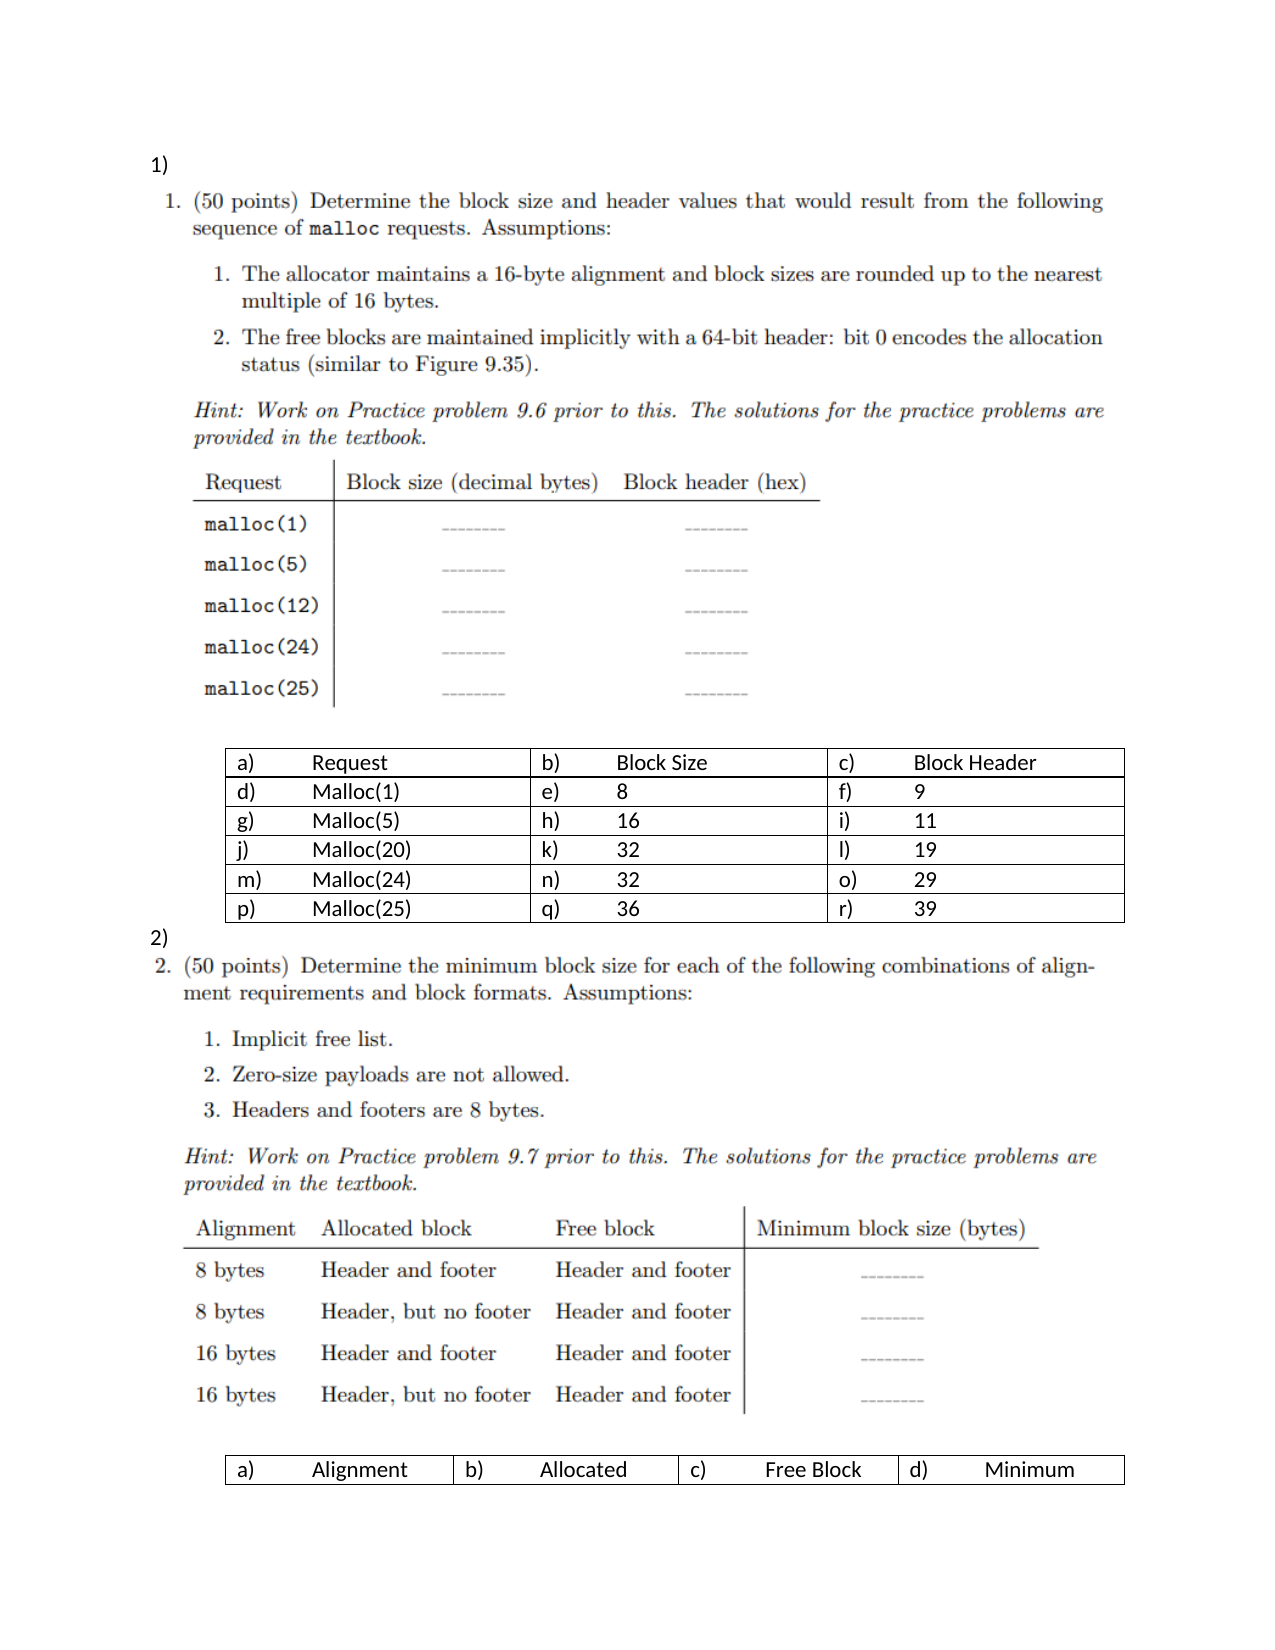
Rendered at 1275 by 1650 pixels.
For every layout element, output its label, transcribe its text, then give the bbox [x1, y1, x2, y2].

table_header Block Size [531, 749, 827, 776]
picture [150, 953, 1125, 1436]
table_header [899, 1456, 1124, 1483]
table_cell 9 [828, 778, 1124, 806]
table_cell 16 [531, 807, 827, 834]
table_header Block Header [828, 749, 1124, 776]
table_cell Malloc(25) [226, 894, 530, 922]
table_header Alignment [226, 1456, 453, 1483]
table_cell 36 [531, 894, 827, 922]
table_cell 19 [828, 836, 1124, 864]
picture [150, 180, 1125, 729]
table_cell 32 [531, 865, 827, 893]
table_header Free Block [679, 1456, 898, 1483]
table_cell 29 [828, 865, 1124, 893]
table_cell Malloc(1) [226, 778, 530, 806]
table_cell 39 [828, 894, 1124, 922]
table_cell 32 [531, 836, 827, 864]
table_cell Malloc(20) [226, 836, 530, 864]
table_header Request [226, 749, 530, 776]
table_cell 11 [828, 807, 1124, 834]
table_cell Malloc(5) [226, 807, 530, 834]
table_cell 8 [531, 778, 827, 806]
table_header Allocated Block [454, 1456, 678, 1483]
table_cell Malloc(24) [226, 865, 530, 893]
